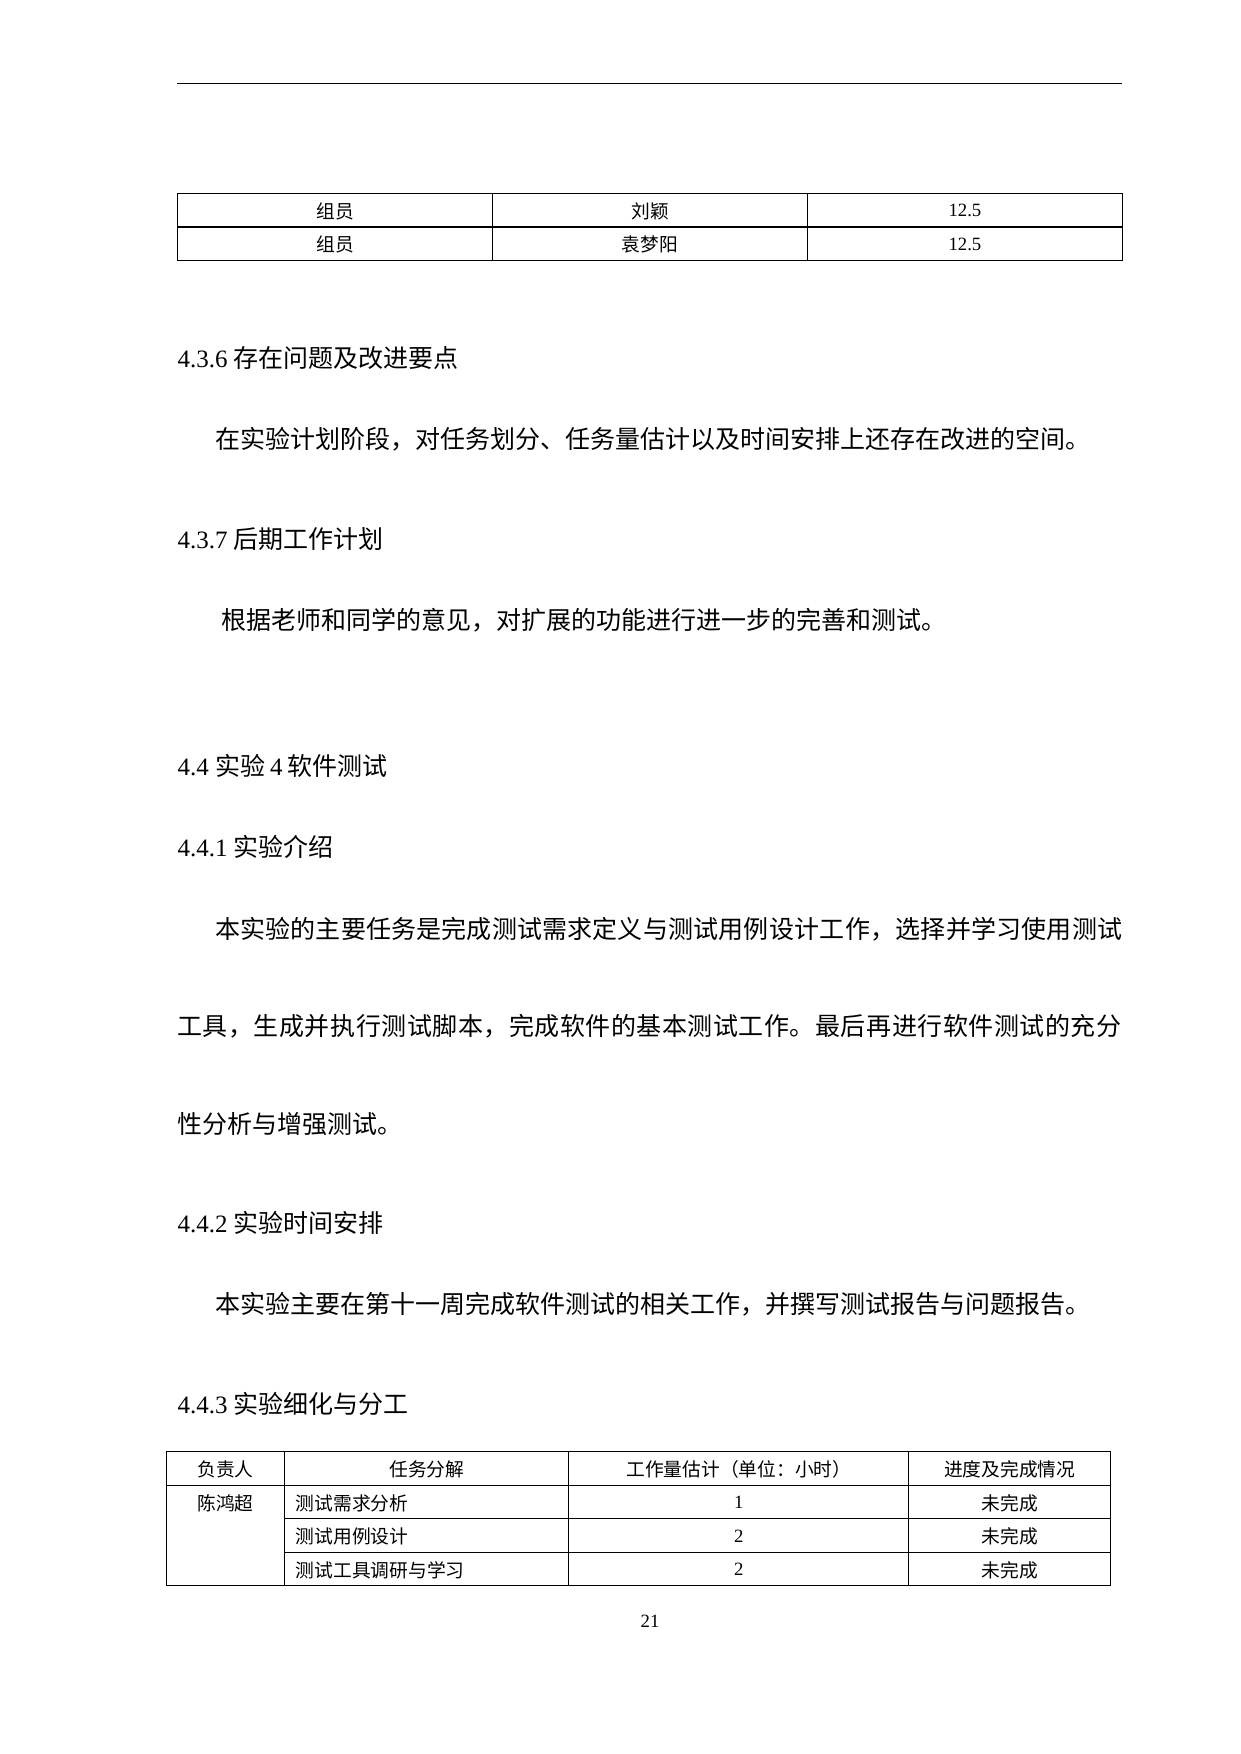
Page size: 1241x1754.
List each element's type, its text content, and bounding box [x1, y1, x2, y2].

table_cell 12.5 [808, 194, 1122, 226]
table_cell 组员 [178, 228, 492, 260]
table_cell 测试用例设计 [285, 1519, 568, 1552]
table_cell 袁梦阳 [493, 228, 807, 260]
table_header 工作量估计（单位：小时） [569, 1452, 908, 1484]
table_cell 2 [569, 1553, 908, 1585]
table_header 负责人 [167, 1452, 284, 1484]
table_cell 测试工具调研与学习 [285, 1553, 568, 1585]
subtitle 实验4软件测试 [177, 732, 1122, 797]
text 本实验主要在第十一周完成软件测试的相关工作，并撰写测试报告与问题报告。 [177, 1270, 1122, 1335]
table_cell 未完成 [909, 1519, 1110, 1552]
text 本实验的主要任务是完成测试需求定义与测试用例设计工作，选择并学习使用测试工具，生成并执行测试脚本，完成软件的基本测试工作。最后再进行软件测试的充分性分析与增强测试。 [177, 895, 1122, 1155]
table_header 进度及完成情况 [909, 1452, 1110, 1484]
subtitle 实验时间安排 [177, 1189, 1122, 1254]
table_cell 未完成 [909, 1486, 1110, 1518]
table_cell 1 [569, 1486, 908, 1518]
table_cell 刘颖 [493, 194, 807, 226]
table_cell 陈鸿超 [167, 1486, 284, 1585]
table_cell 组员 [178, 194, 492, 226]
table_cell 测试需求分析 [285, 1486, 568, 1518]
table_header 任务分解 [285, 1452, 568, 1484]
text 在实验计划阶段，对任务划分、任务量估计以及时间安排上还存在改进的空间。 [177, 405, 1122, 470]
subtitle 实验介绍 [177, 813, 1122, 878]
subtitle 存在问题及改进要点 [177, 324, 1122, 389]
subtitle 实验细化与分工 [177, 1370, 1122, 1435]
table_cell 12.5 [808, 228, 1122, 260]
table_cell 2 [569, 1519, 908, 1552]
text 根据老师和同学的意见，对扩展的功能进行进一步的完善和测试。 [221, 586, 1122, 651]
subtitle 后期工作计划 [177, 505, 1122, 570]
table_cell 未完成 [909, 1553, 1110, 1585]
